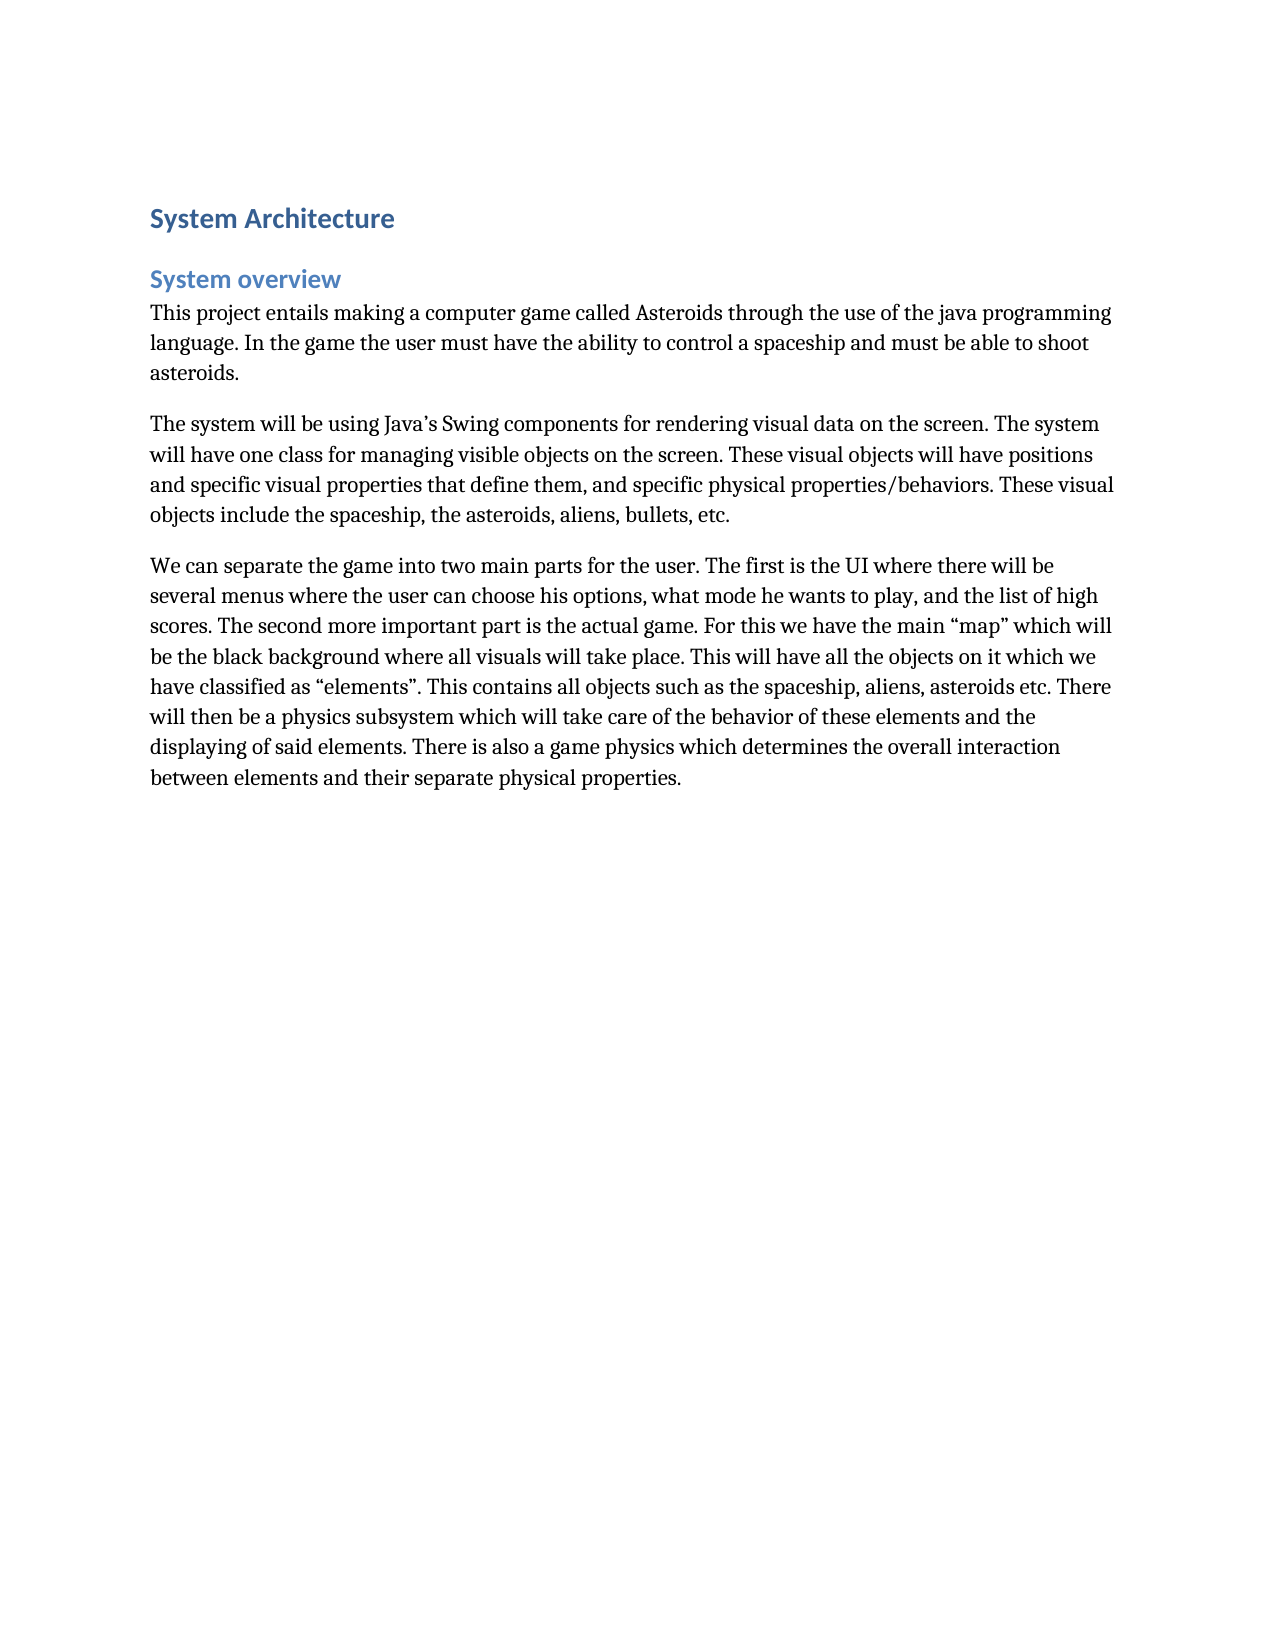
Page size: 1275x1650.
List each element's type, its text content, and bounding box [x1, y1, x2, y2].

subtitle System overview [150, 262, 1125, 295]
text The system will be using Java’s Swing components for rendering visual data on the screen. The system will have one class for managing visible objects on the screen. These visual objects will have positions and specific visual properties that define them, and specific physical properties/behaviors. These visual objects include the spaceship, the asteroids, aliens, bullets, etc. [150, 411, 1125, 528]
subtitle System Architecture [150, 200, 1125, 236]
text We can separate the game into two main parts for the user. The first is the UI where there will be several menus where the user can choose his options, what mode he wants to play, and the list of high scores. The second more important part is the actual game. For this we have the main “map” which will be the black background where all visuals will take place. This will have all the objects on it which we have classified as “elements”. This contains all objects such as the spaceship, aliens, asteroids etc. There will then be a physics subsystem which will take care of the behavior of these elements and the displaying of said elements. There is also a game physics which determines the overall interaction between elements and their separate physical properties. [150, 553, 1125, 791]
text This project entails making a computer game called Asteroids through the use of the java programming language. In the game the user must have the ability to control a spaceship and must be able to shoot asteroids. [150, 300, 1125, 386]
